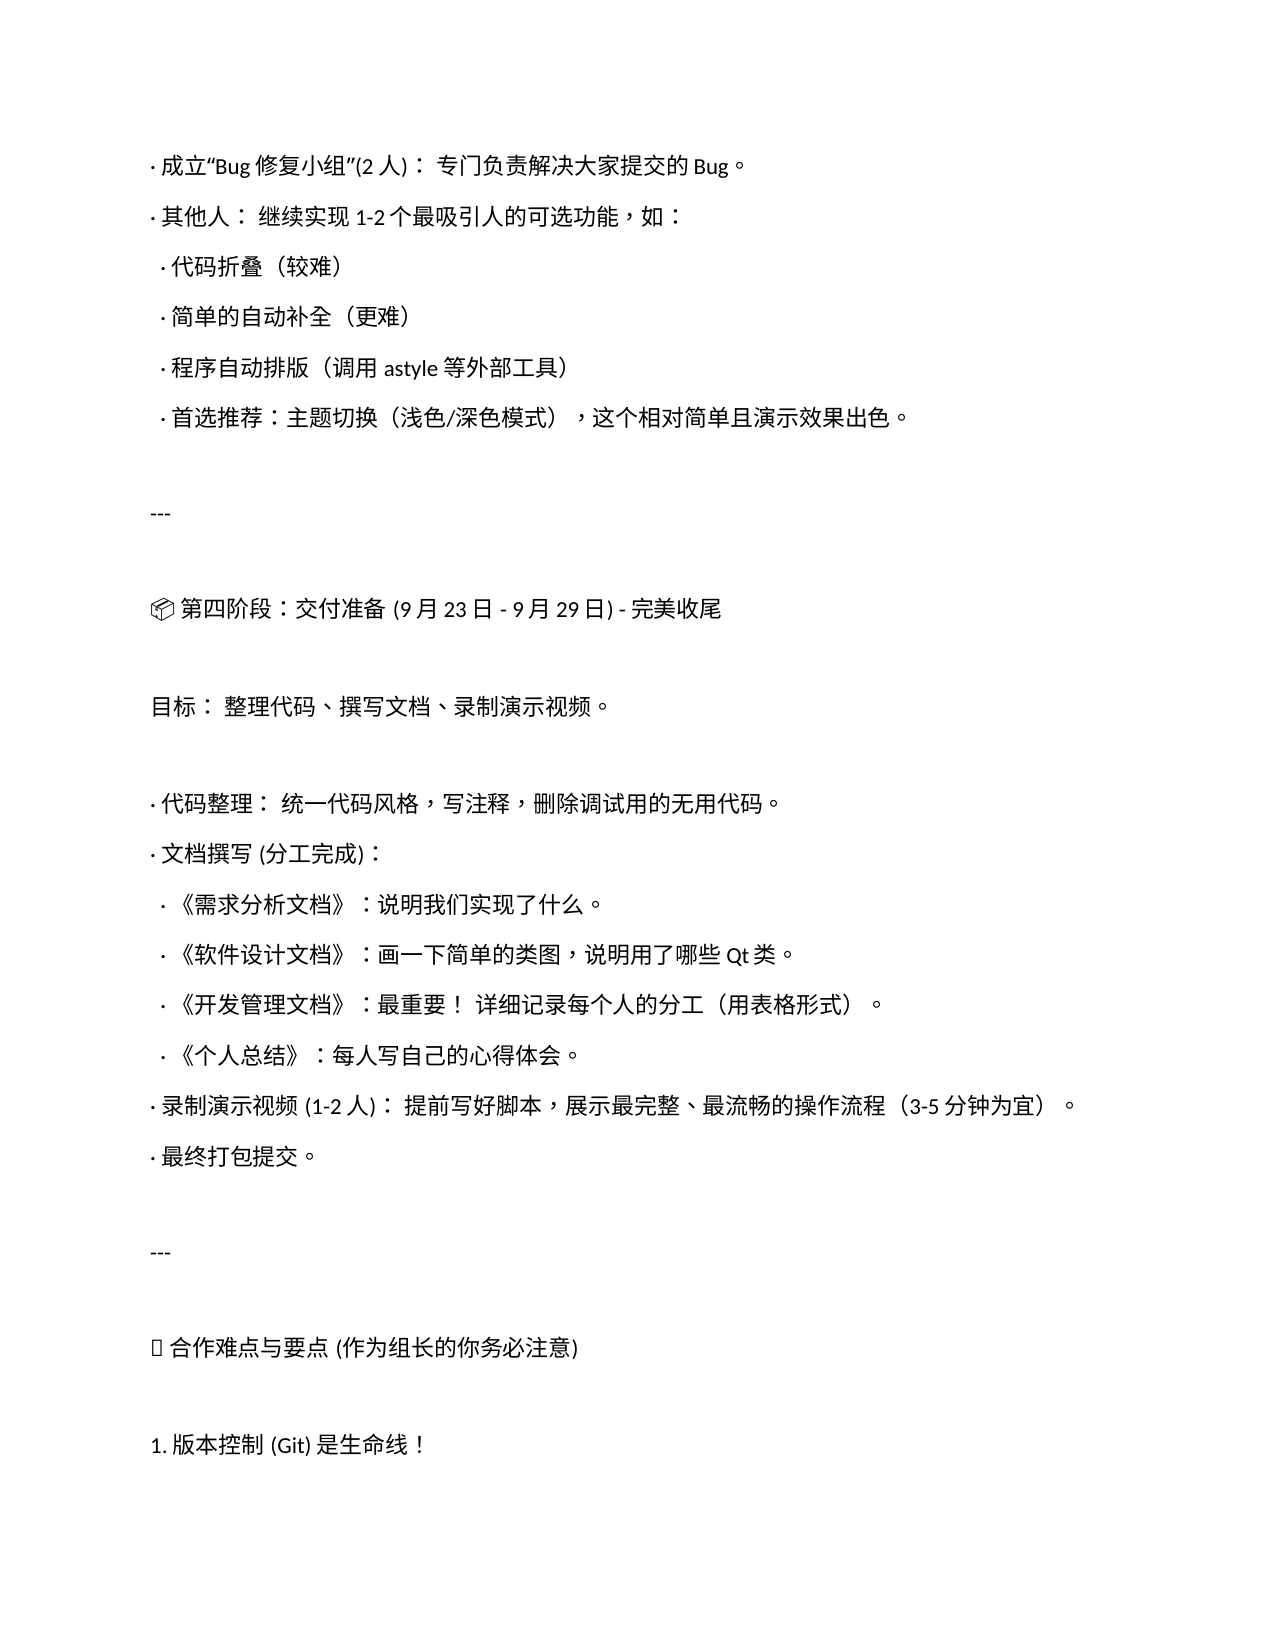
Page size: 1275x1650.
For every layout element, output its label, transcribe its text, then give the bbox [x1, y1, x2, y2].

text · 程序自动排版（调用 astyle 等外部工具） [150, 352, 1125, 383]
text · 代码折叠（较难） [150, 251, 1125, 282]
text · 首选推荐：主题切换（浅色/深色模式），这个相对简单且演示效果出色。 [150, 402, 1125, 433]
text --- [150, 499, 1125, 527]
text · 文档撰写 (分工完成)： [150, 838, 1125, 869]
text 👥 合作难点与要点 (作为组长的你务必注意) [150, 1332, 1125, 1363]
text · 代码整理： 统一代码风格，写注释，删除调试用的无用代码。 [150, 788, 1125, 819]
text --- [150, 1238, 1125, 1266]
text · 《需求分析文档》：说明我们实现了什么。 [150, 888, 1125, 920]
text · 其他人： 继续实现1-2个最吸引人的可选功能，如： [150, 200, 1125, 232]
text · 录制演示视频 (1-2人)： 提前写好脚本，展示最完整、最流畅的操作流程（3-5分钟为宜）。 [150, 1090, 1125, 1121]
text 📦 第四阶段：交付准备 (9月23日 - 9月29日) - 完美收尾 [150, 593, 1125, 624]
text · 成立“Bug修复小组”(2人)： 专门负责解决大家提交的Bug。 [150, 150, 1125, 181]
text · 《开发管理文档》：最重要！ 详细记录每个人的分工（用表格形式）。 [150, 989, 1125, 1021]
text 1. 版本控制 (Git) 是生命线！ [150, 1429, 1125, 1460]
text 目标： 整理代码、撰写文档、录制演示视频。 [150, 690, 1125, 722]
text · 《个人总结》：每人写自己的心得体会。 [150, 1040, 1125, 1071]
text · 简单的自动补全（更难） [150, 301, 1125, 332]
text · 《软件设计文档》：画一下简单的类图，说明用了哪些Qt类。 [150, 939, 1125, 970]
text · 最终打包提交。 [150, 1141, 1125, 1172]
